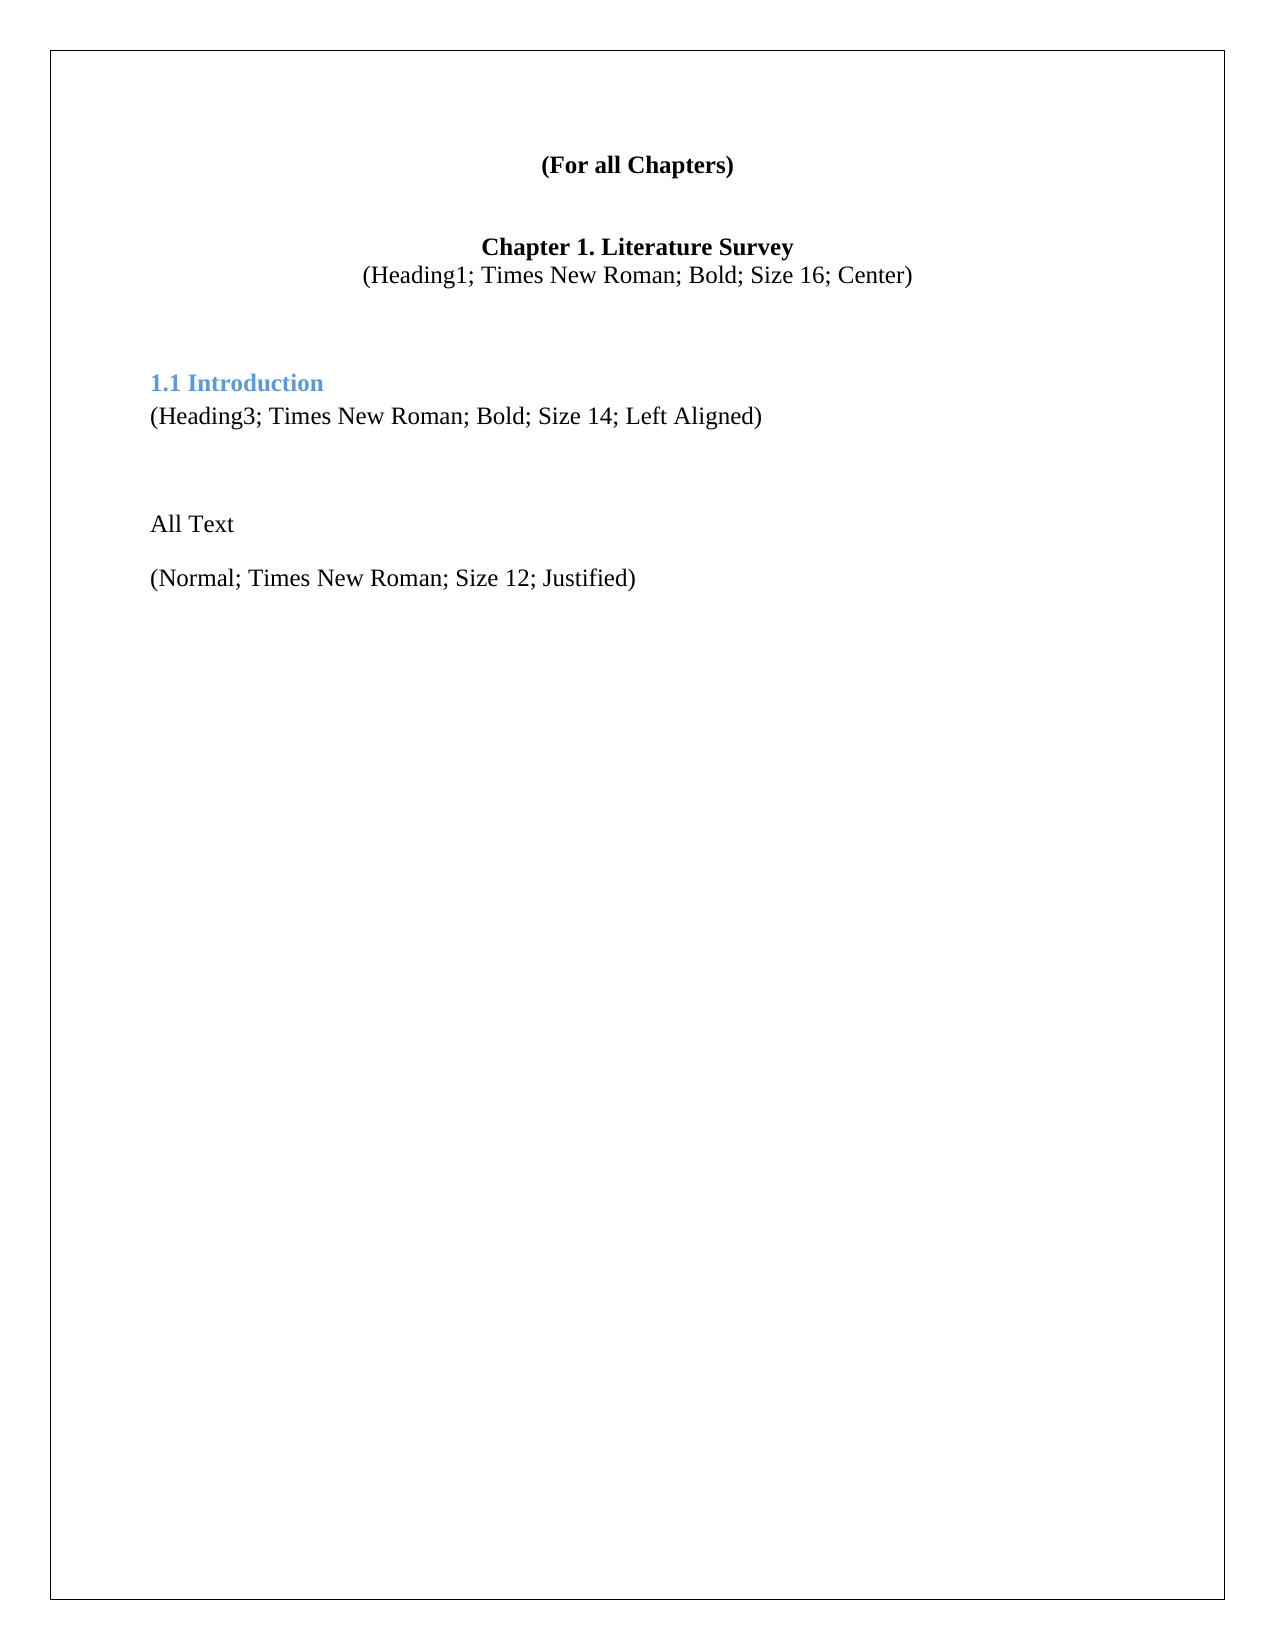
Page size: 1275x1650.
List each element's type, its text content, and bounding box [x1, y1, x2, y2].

subtitle (For all Chapters) [150, 150, 1125, 179]
subtitle Chapter 1. Literature Survey [150, 232, 1125, 261]
text (Heading3; Times New Roman; Bold; Size 14; Left Aligned) [150, 401, 1125, 430]
text All Text [150, 509, 1125, 538]
subtitle 1.1 Introduction [150, 368, 1125, 397]
text (Heading1; Times New Roman; Bold; Size 16; Center) [150, 261, 1125, 289]
text (Normal; Times New Roman; Size 12; Justified) [150, 563, 1125, 592]
